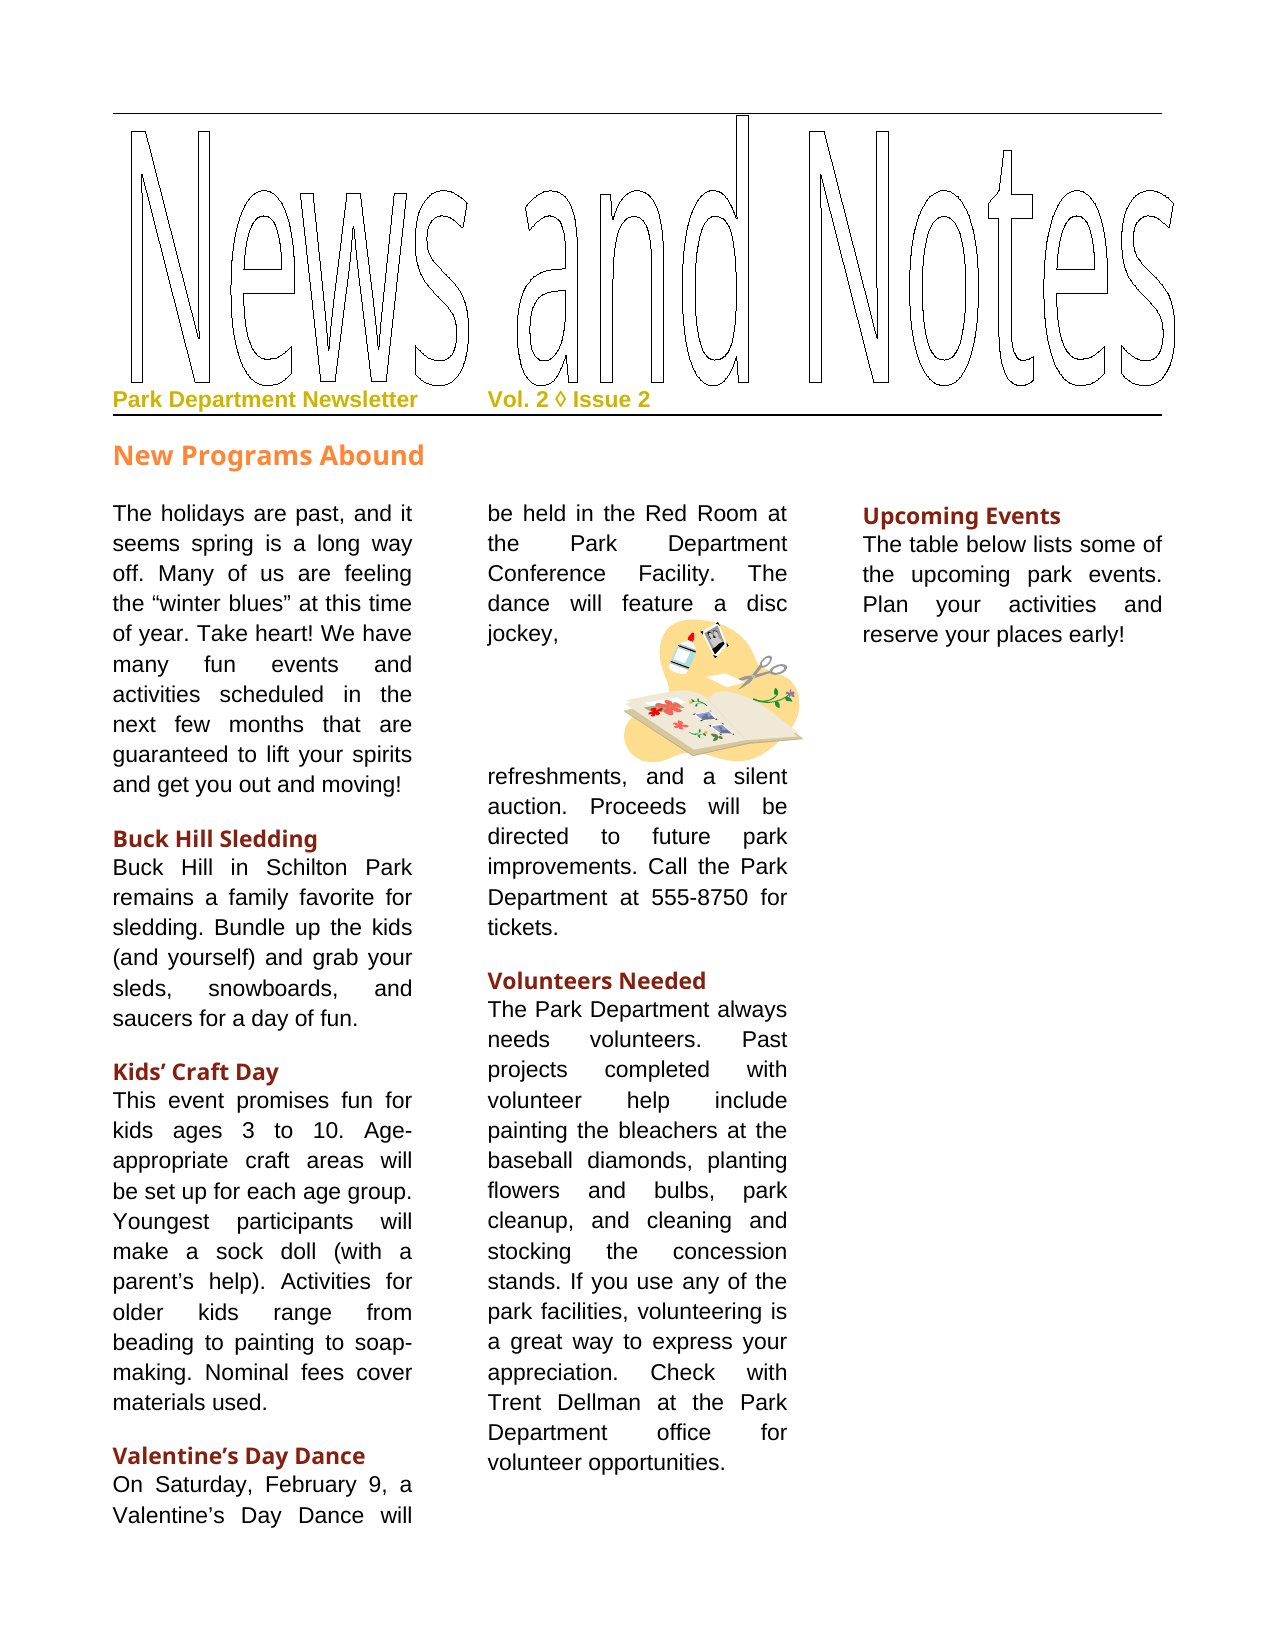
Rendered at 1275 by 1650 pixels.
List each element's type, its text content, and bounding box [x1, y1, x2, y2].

text The Park Department always needs volunteers. Past projects completed with volunteer help include painting the bleachers at the baseball diamonds, planting flowers and bulbs, park cleanup, and cleaning and stocking the concession stands. If you use any of the park facilities, volunteering is a great way to express your appreciation. Check with Trent Dellman at the Park Department office for volunteer opportunities. [487, 996, 787, 1476]
subtitle Upcoming Events [862, 499, 1162, 531]
subtitle Volunteers Needed [487, 965, 787, 996]
text Buck Hill in Schilton Park remains a family favorite for sledding. Bundle up the kids (and yourself) and grab your sleds, snowboards, and saucers for a day of fun. [112, 854, 412, 1031]
text This event promises fun for kids ages 3 to 10. Age-appropriate craft areas will be set up for each age group. Youngest participants will make a sock doll (with a parent’s help). Activities for older kids range from beading to painting to soap-making. Nominal fees cover materials used. [112, 1087, 412, 1416]
subtitle Valentine’s Day Dance [112, 1440, 412, 1471]
text The holidays are past, and it seems spring is a long way off. Many of us are feeling the “winter blues” at this time of year. Take heart! We have many fun events and activities scheduled in the next few months that are guaranteed to lift your spirits and get you out and moving! [112, 499, 412, 798]
subtitle Kids’ Craft Day [112, 1056, 412, 1087]
subtitle Buck Hill Sledding [112, 822, 412, 854]
subtitle New Programs Abound [112, 436, 1162, 473]
text On Saturday, February 9, a Valentine’s Day Dance will be held in the Red Room at the Park Department Conference Facility. The dance will feature a disc jockey, refreshments, and a silent auction. Proceeds will be directed to future park improvements. Call the Park Department at 555-8750 for tickets. [487, 499, 787, 940]
text The table below lists some of the upcoming park events. Plan your activities and reserve your places early! [862, 531, 1162, 648]
text Park Department Newsletter Vol. 2 ◊ Issue 2 [112, 386, 1162, 416]
